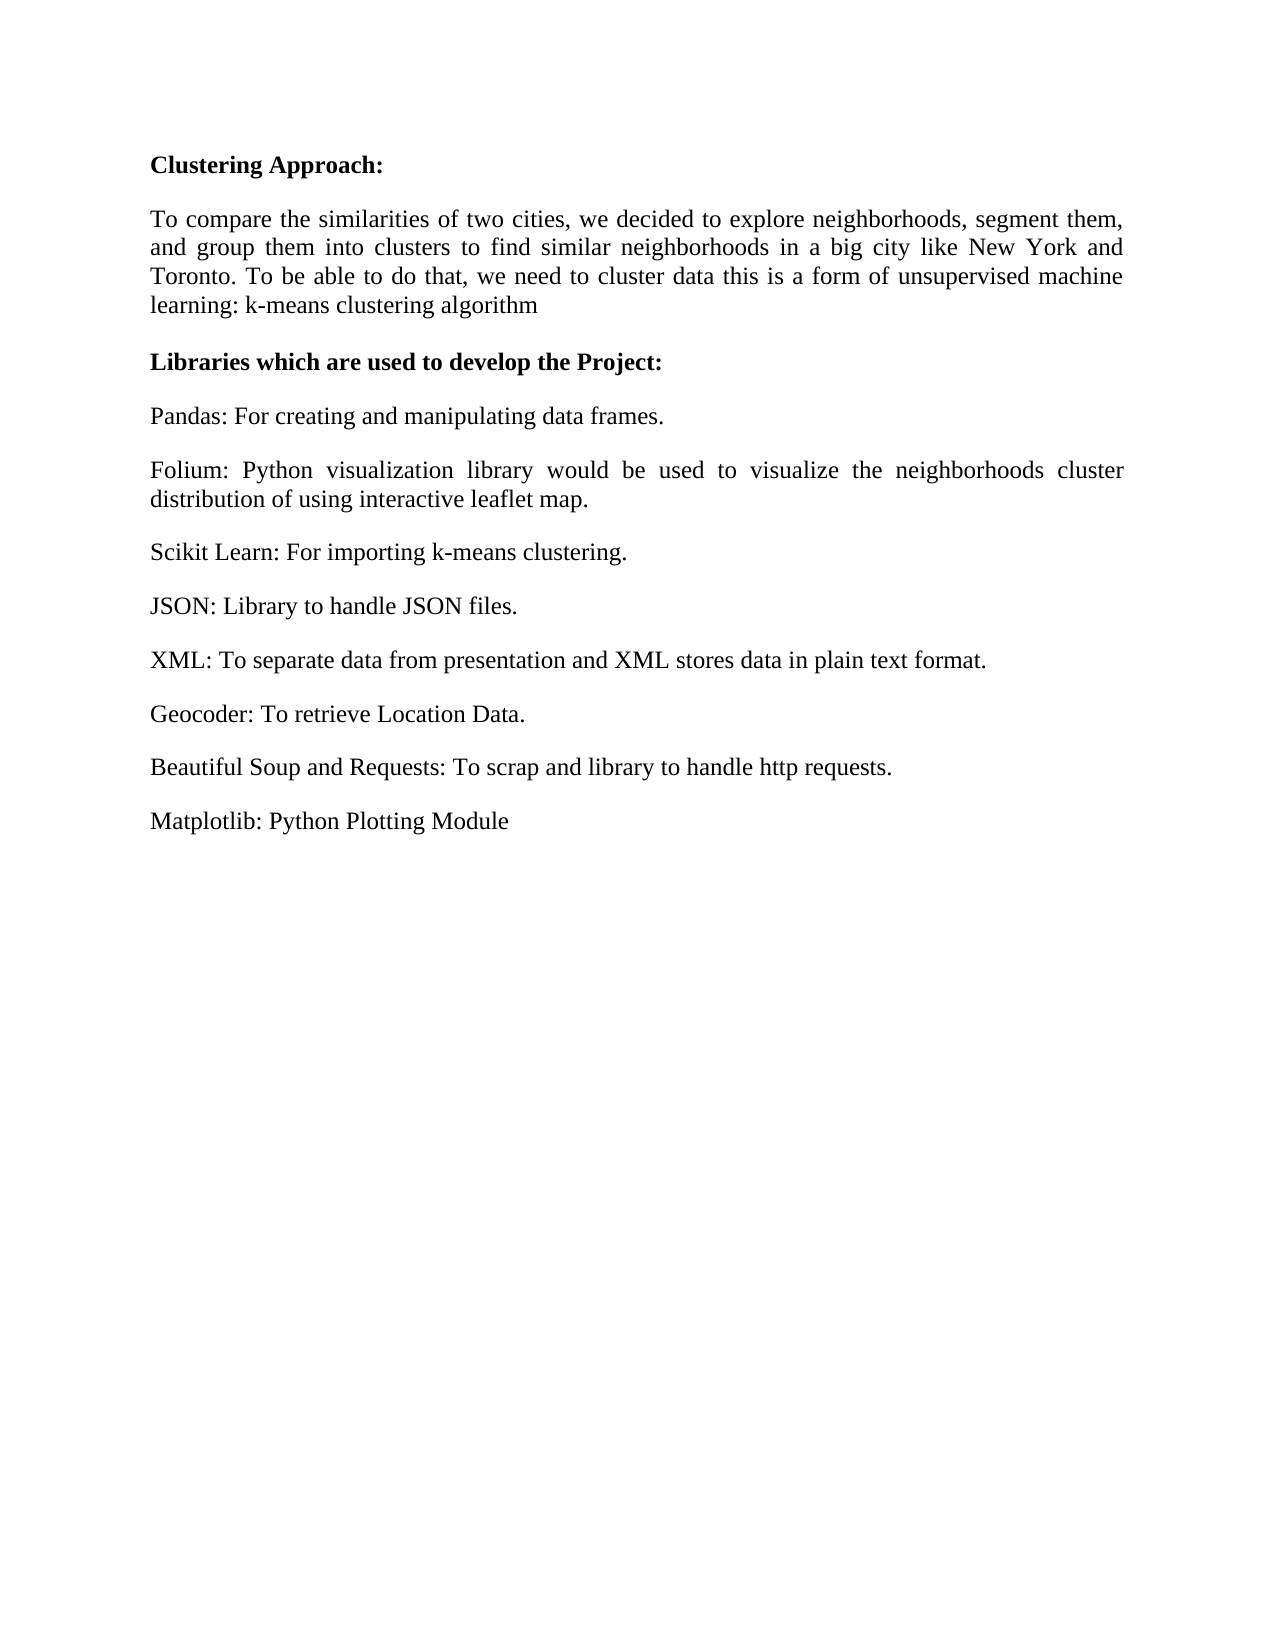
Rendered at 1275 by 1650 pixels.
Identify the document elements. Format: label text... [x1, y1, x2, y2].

text Folium: Python visualization library would be used to visualize the neighborhoods cluster distribution of using interactive leaflet map. [150, 455, 1125, 512]
text XML: To separate data from presentation and XML stores data in plain text format. [150, 645, 1125, 674]
text Scikit Learn: For importing k-means clustering. [150, 537, 1125, 566]
text Libraries which are used to develop the Project: [150, 347, 1125, 376]
text Pandas: For creating and manipulating data frames. [150, 401, 1125, 430]
text Matplotlib: Python Plotting Module [150, 806, 1125, 835]
text Geocoder: To retrieve Location Data. [150, 699, 1125, 727]
text JSON: Library to handle JSON files. [150, 591, 1125, 620]
text Beautiful Soup and Requests: To scrap and library to handle http requests. [150, 752, 1125, 781]
text Clustering Approach: [150, 150, 1125, 179]
text To compare the similarities of two cities, we decided to explore neighborhoods, segment them, and group them into clusters to find similar neighborhoods in a big city like New York and Toronto. To be able to do that, we need to cluster data this is a form of unsupervised machine learning: k-means clustering algorithm [150, 204, 1125, 319]
